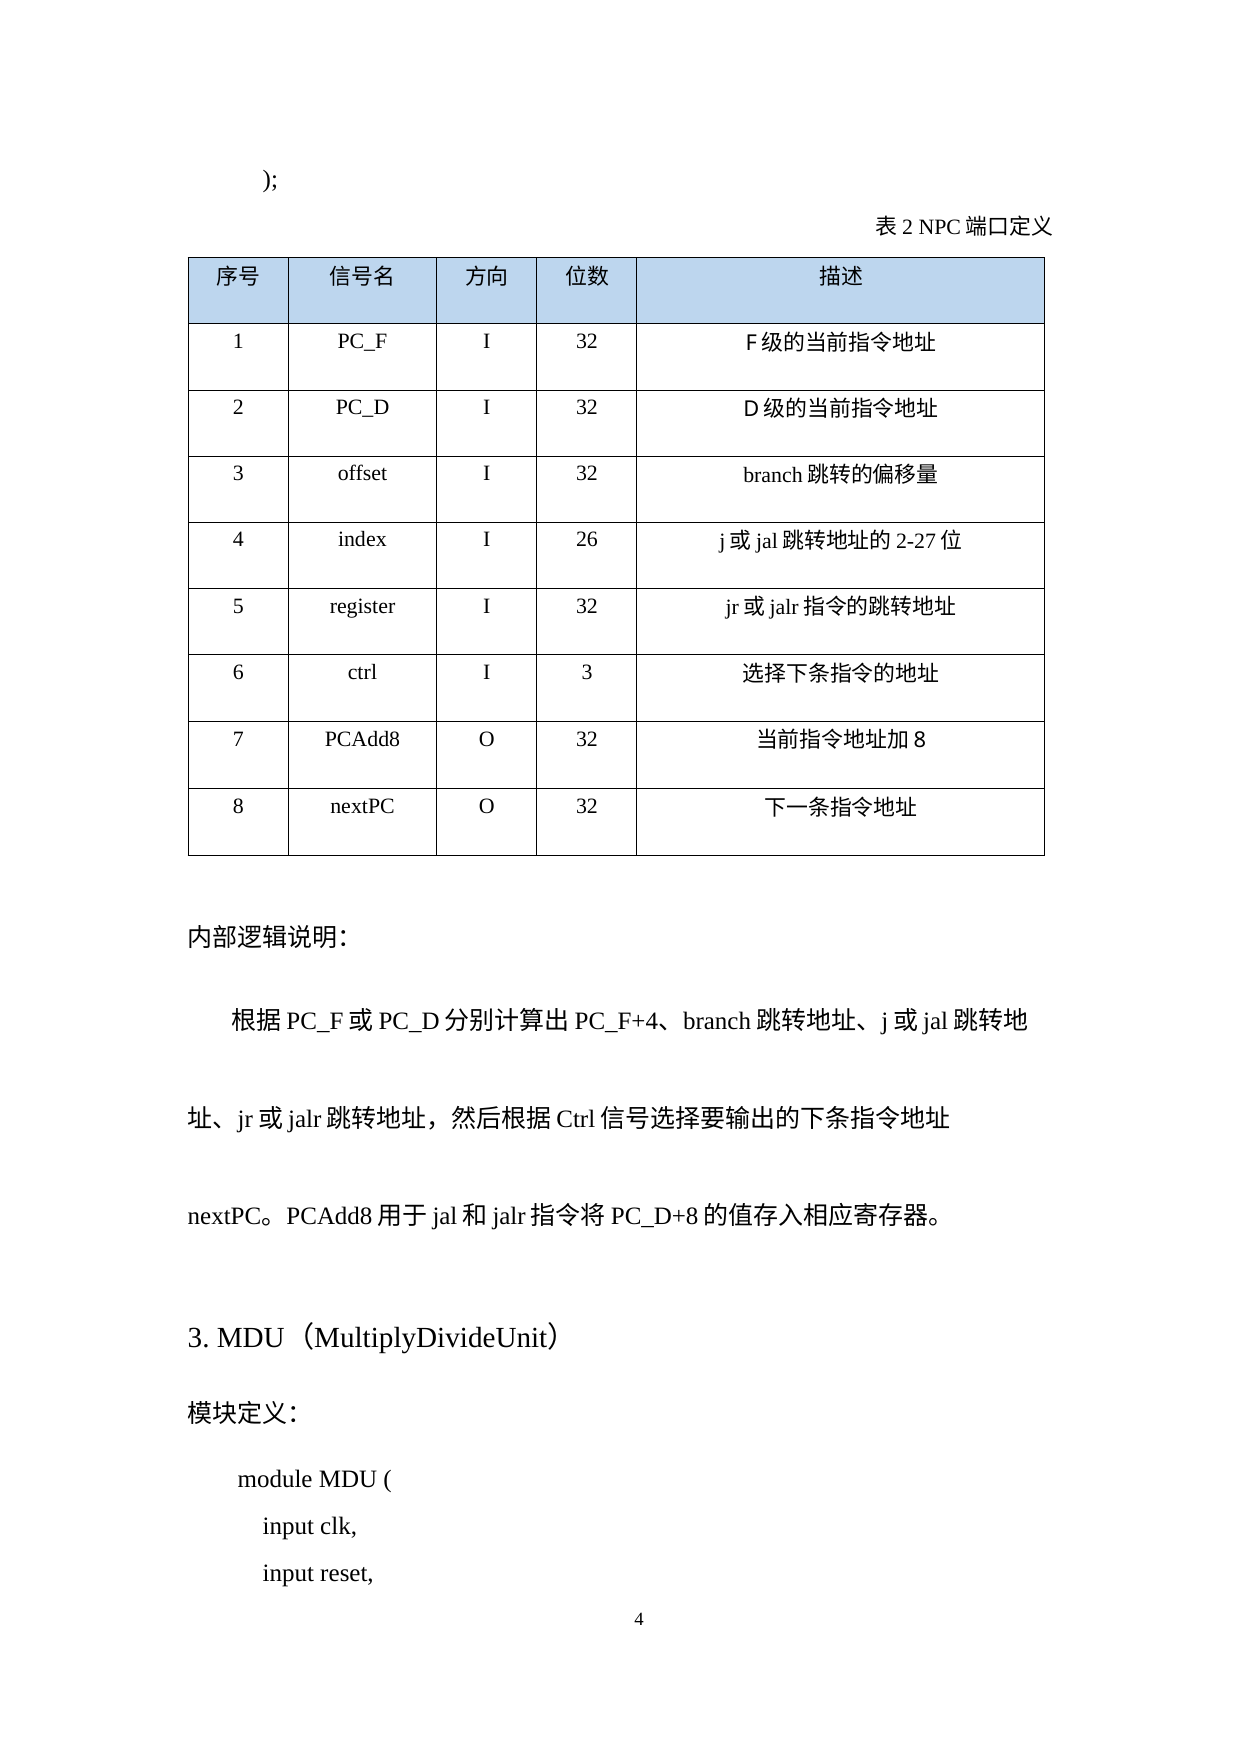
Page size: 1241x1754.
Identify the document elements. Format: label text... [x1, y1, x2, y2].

table_cell 当前指令地址加8 [637, 722, 1044, 788]
table_header 位数 [537, 258, 636, 323]
subtitle 3. MDU（MultiplyDivideUnit） [187, 1302, 1053, 1367]
table_cell j或jal跳转地址的2-27位 [637, 523, 1044, 588]
table_cell I [437, 457, 536, 522]
table_cell jr或jalr指令的跳转地址 [637, 589, 1044, 654]
table_cell O [437, 722, 536, 788]
table_cell PC_D [289, 391, 436, 456]
text input clk, [187, 1509, 1053, 1542]
table_cell D级的当前指令地址 [637, 391, 1044, 456]
table_cell 8 [189, 789, 288, 855]
table_cell F级的当前指令地址 [637, 324, 1044, 389]
table_header 信号名 [289, 258, 436, 323]
table_cell 32 [537, 789, 636, 855]
table_cell 32 [537, 589, 636, 654]
table_cell 6 [189, 655, 288, 721]
table_cell ctrl [289, 655, 436, 721]
table_cell O [437, 789, 536, 855]
table_cell register [289, 589, 436, 654]
table_cell 选择下条指令的地址 [637, 655, 1044, 721]
table_cell I [437, 324, 536, 389]
table_cell PCAdd8 [289, 722, 436, 788]
table_cell 2 [189, 391, 288, 456]
table_cell I [437, 655, 536, 721]
table_header 方向 [437, 258, 536, 323]
table_cell I [437, 589, 536, 654]
table_cell nextPC [289, 789, 436, 855]
text 模块定义： [187, 1379, 1053, 1444]
table_cell 4 [189, 523, 288, 588]
table_cell 32 [537, 324, 636, 389]
text 根据PC_F或PC_D分别计算出PC_F+4、branch跳转地址、j或jal跳转地址、jr或jalr跳转地址，然后根据Ctrl信号选择要输出的下条指令地址nextPC。PCAdd8用于jal和jalr指令将PC_D+8的值存入相应寄存器。 [187, 986, 1053, 1246]
text ); [187, 162, 1053, 194]
table_cell 32 [537, 391, 636, 456]
table_header 序号 [189, 258, 288, 323]
table_cell 7 [189, 722, 288, 788]
table_cell 3 [537, 655, 636, 721]
table_cell 下一条指令地址 [637, 789, 1044, 855]
table_cell 32 [537, 722, 636, 788]
table_cell PC_F [289, 324, 436, 389]
table_cell branch跳转的偏移量 [637, 457, 1044, 522]
text input reset, [187, 1556, 1053, 1589]
table_cell I [437, 391, 536, 456]
table_cell offset [289, 457, 436, 522]
table_cell 1 [189, 324, 288, 389]
table_cell 32 [537, 457, 636, 522]
table_cell 3 [189, 457, 288, 522]
text 表2 NPC端口定义 [187, 209, 1053, 241]
table_cell index [289, 523, 436, 588]
table_cell 5 [189, 589, 288, 654]
text module MDU ( [187, 1463, 1053, 1495]
text 内部逻辑说明： [187, 903, 1053, 968]
table_header 描述 [637, 258, 1044, 323]
table_cell 26 [537, 523, 636, 588]
table_cell I [437, 523, 536, 588]
